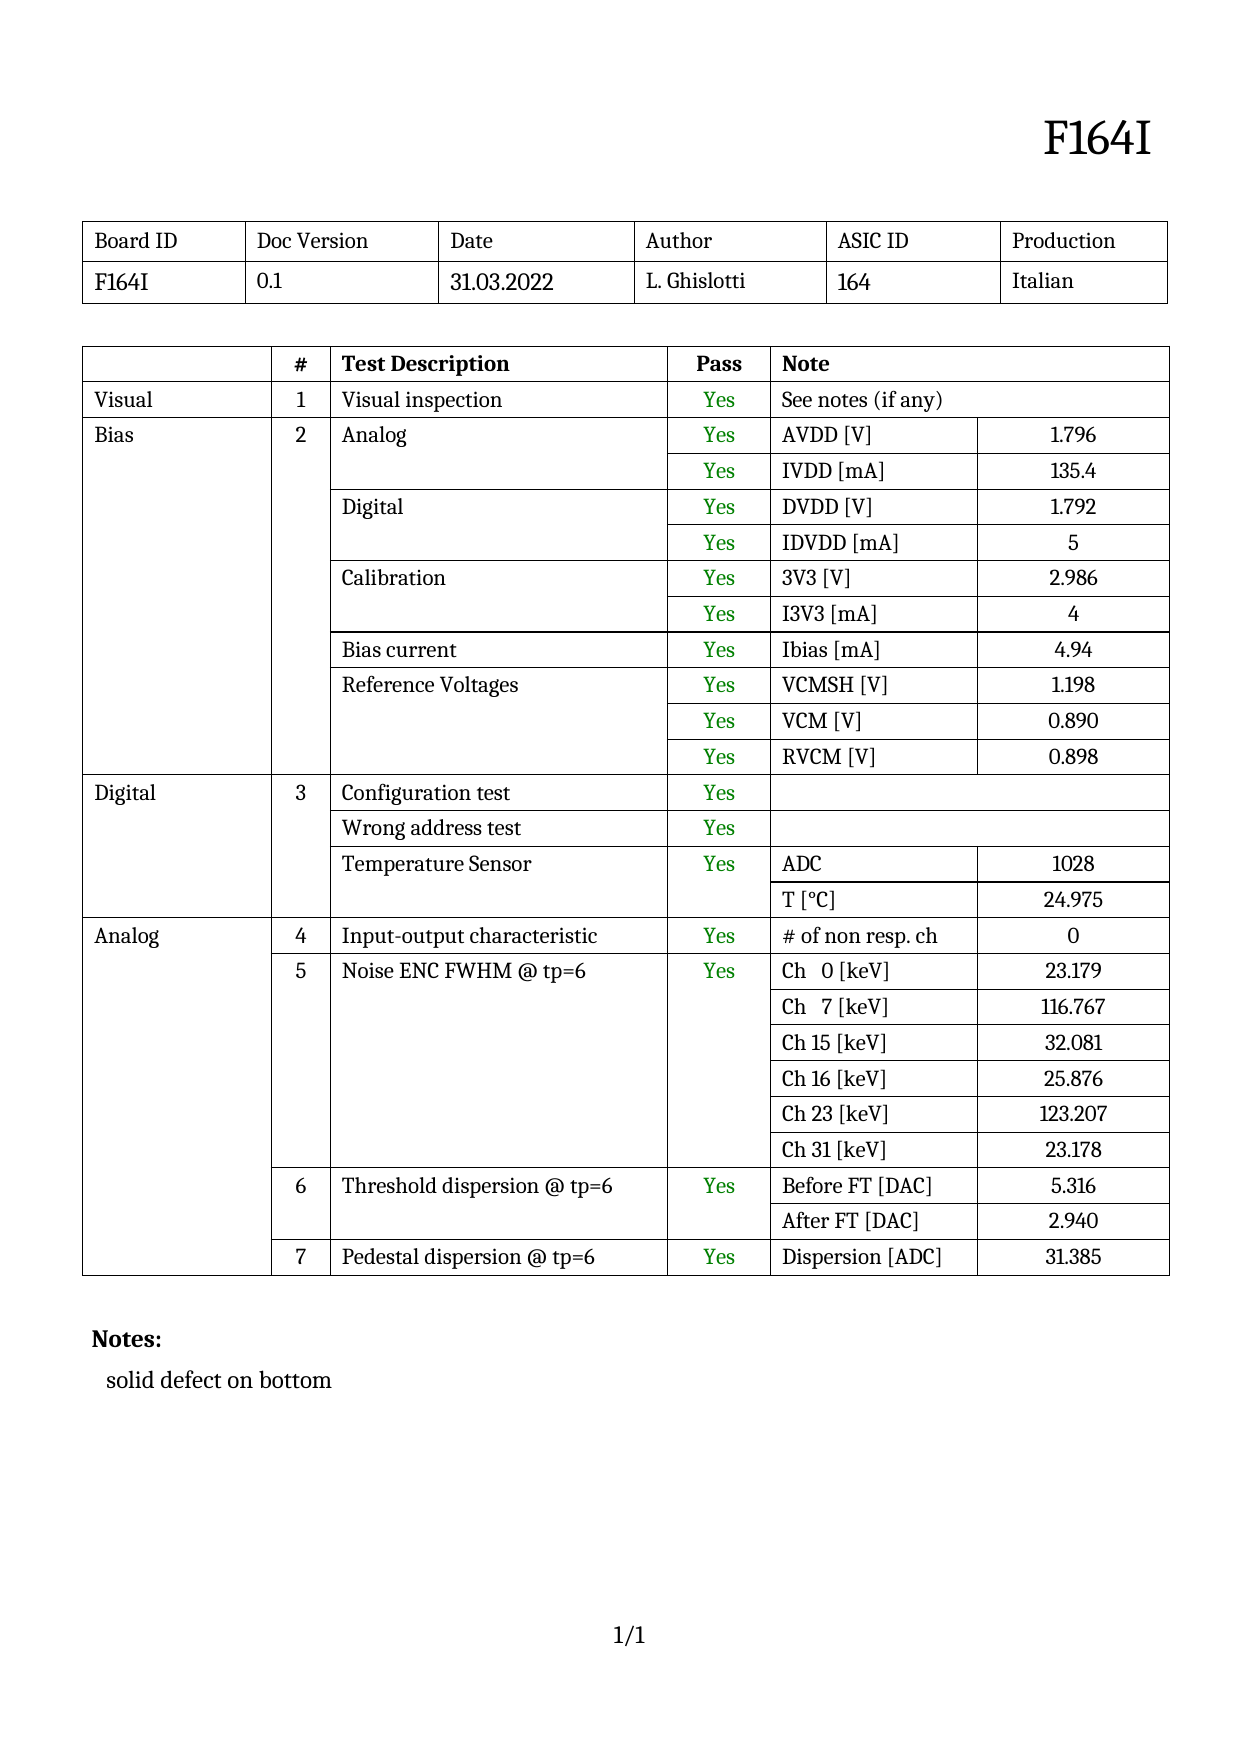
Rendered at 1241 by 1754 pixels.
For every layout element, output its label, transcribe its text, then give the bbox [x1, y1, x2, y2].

table_header Note [771, 347, 1169, 381]
text solid defect on bottom [106, 1366, 1152, 1395]
table_cell Yes [668, 490, 770, 524]
table_cell 1.792 [978, 490, 1169, 524]
table_cell 4.94 [978, 633, 1169, 667]
table_cell Yes [668, 704, 770, 738]
table_cell 0.898 [978, 740, 1169, 774]
table_cell AVDD [V] [771, 418, 977, 453]
table_cell [771, 811, 1169, 846]
table_cell 32.081 [978, 1025, 1169, 1060]
table_cell VCMSH [V] [771, 668, 977, 703]
table_cell L. Ghislotti [635, 262, 826, 303]
table_cell 135.4 [978, 454, 1169, 488]
table_cell Ch 15 [keV] [771, 1025, 977, 1060]
table_cell 2.986 [978, 561, 1169, 596]
table_cell 24.975 [978, 883, 1169, 917]
table_cell Noise ENC FWHM @ tp=6 [331, 954, 667, 1167]
table_cell After FT [DAC] [771, 1204, 977, 1239]
table_cell Yes [668, 1240, 770, 1274]
table_cell Yes [668, 454, 770, 488]
table_header Production [1001, 222, 1167, 261]
table_cell 3V3 [V] [771, 561, 977, 596]
table_header Date [439, 222, 634, 261]
table_cell Yes [668, 633, 770, 667]
table_cell 5 [272, 954, 330, 1167]
table_cell DVDD [V] [771, 490, 977, 524]
table_cell 0.890 [978, 704, 1169, 738]
text F164I [106, 110, 1152, 167]
table_cell Pedestal dispersion @ tp=6 [331, 1240, 667, 1274]
table_cell 31.03.2022 [439, 262, 634, 303]
table_cell Yes [668, 561, 770, 596]
table_cell Yes [668, 918, 770, 953]
table_cell Yes [668, 847, 770, 917]
table_cell 4 [272, 918, 330, 953]
table_cell Ch 16 [keV] [771, 1061, 977, 1096]
table_cell IDVDD [mA] [771, 525, 977, 560]
table_header # [272, 347, 330, 381]
table_cell Before FT [DAC] [771, 1168, 977, 1203]
table_cell 31.385 [978, 1240, 1169, 1274]
table_header Test Description [331, 347, 667, 381]
table_header Author [635, 222, 826, 261]
table_cell 123.207 [978, 1097, 1169, 1132]
table_cell Calibration [331, 561, 667, 631]
table_cell Ch 0 [keV] [771, 954, 977, 989]
text Notes: [91, 1325, 1152, 1354]
table_cell 7 [272, 1240, 330, 1274]
table_cell Yes [668, 597, 770, 631]
table_cell Visual [83, 382, 271, 417]
table_cell Reference Voltages [331, 668, 667, 774]
table_cell 1.796 [978, 418, 1169, 453]
table_cell Configuration test [331, 775, 667, 810]
table_header Doc Version [246, 222, 438, 261]
table_header [83, 347, 271, 381]
table_cell 23.179 [978, 954, 1169, 989]
table_cell Yes [668, 382, 770, 417]
table_cell 0.1 [246, 262, 438, 303]
table_cell 23.178 [978, 1133, 1169, 1167]
table_cell 3 [272, 775, 330, 917]
table_cell 1 [272, 382, 330, 417]
table_cell Yes [668, 418, 770, 453]
table_cell Yes [668, 740, 770, 774]
table_cell 5 [978, 525, 1169, 560]
table_cell Ch 31 [keV] [771, 1133, 977, 1167]
table_cell Ch 7 [keV] [771, 990, 977, 1024]
table_cell Italian [1001, 262, 1167, 303]
table_cell 164 [827, 262, 1000, 303]
table_cell VCM [V] [771, 704, 977, 738]
table_cell Yes [668, 1168, 770, 1239]
table_cell Yes [668, 525, 770, 560]
table_cell Input-output characteristic [331, 918, 667, 953]
table_cell Yes [668, 811, 770, 846]
table_cell 6 [272, 1168, 330, 1239]
table_cell I3V3 [mA] [771, 597, 977, 631]
table_header ASIC ID [827, 222, 1000, 261]
table_cell Analog [83, 918, 271, 1274]
table_cell 0 [978, 918, 1169, 953]
table_cell 4 [978, 597, 1169, 631]
table_cell Digital [83, 775, 271, 917]
table_cell 116.767 [978, 990, 1169, 1024]
table_cell Digital [331, 490, 667, 560]
table_cell Yes [668, 775, 770, 810]
table_cell [771, 775, 1169, 810]
table_cell Wrong address test [331, 811, 667, 846]
table_cell 25.876 [978, 1061, 1169, 1096]
table_cell Dispersion [ADC] [771, 1240, 977, 1274]
table_cell 2.940 [978, 1204, 1169, 1239]
table_cell Ch 23 [keV] [771, 1097, 977, 1132]
table_cell # of non resp. ch [771, 918, 977, 953]
table_cell Bias [83, 418, 271, 774]
table_cell Ibias [mA] [771, 633, 977, 667]
table_cell 5.316 [978, 1168, 1169, 1203]
table_header Board ID [83, 222, 245, 261]
table_cell T [°C] [771, 883, 977, 917]
table_cell ADC [771, 847, 977, 881]
table_cell RVCM [V] [771, 740, 977, 774]
table_cell Bias current [331, 633, 667, 667]
table_cell Yes [668, 954, 770, 1167]
table_cell Visual inspection [331, 382, 667, 417]
table_cell 1.198 [978, 668, 1169, 703]
table_cell Temperature Sensor [331, 847, 667, 917]
table_cell Analog [331, 418, 667, 488]
table_header Pass [668, 347, 770, 381]
table_cell 1028 [978, 847, 1169, 881]
table_cell F164I [83, 262, 245, 303]
table_cell See notes (if any) [771, 382, 1169, 417]
table_cell Threshold dispersion @ tp=6 [331, 1168, 667, 1239]
table_cell Yes [668, 668, 770, 703]
table_cell 2 [272, 418, 330, 774]
table_cell IVDD [mA] [771, 454, 977, 488]
